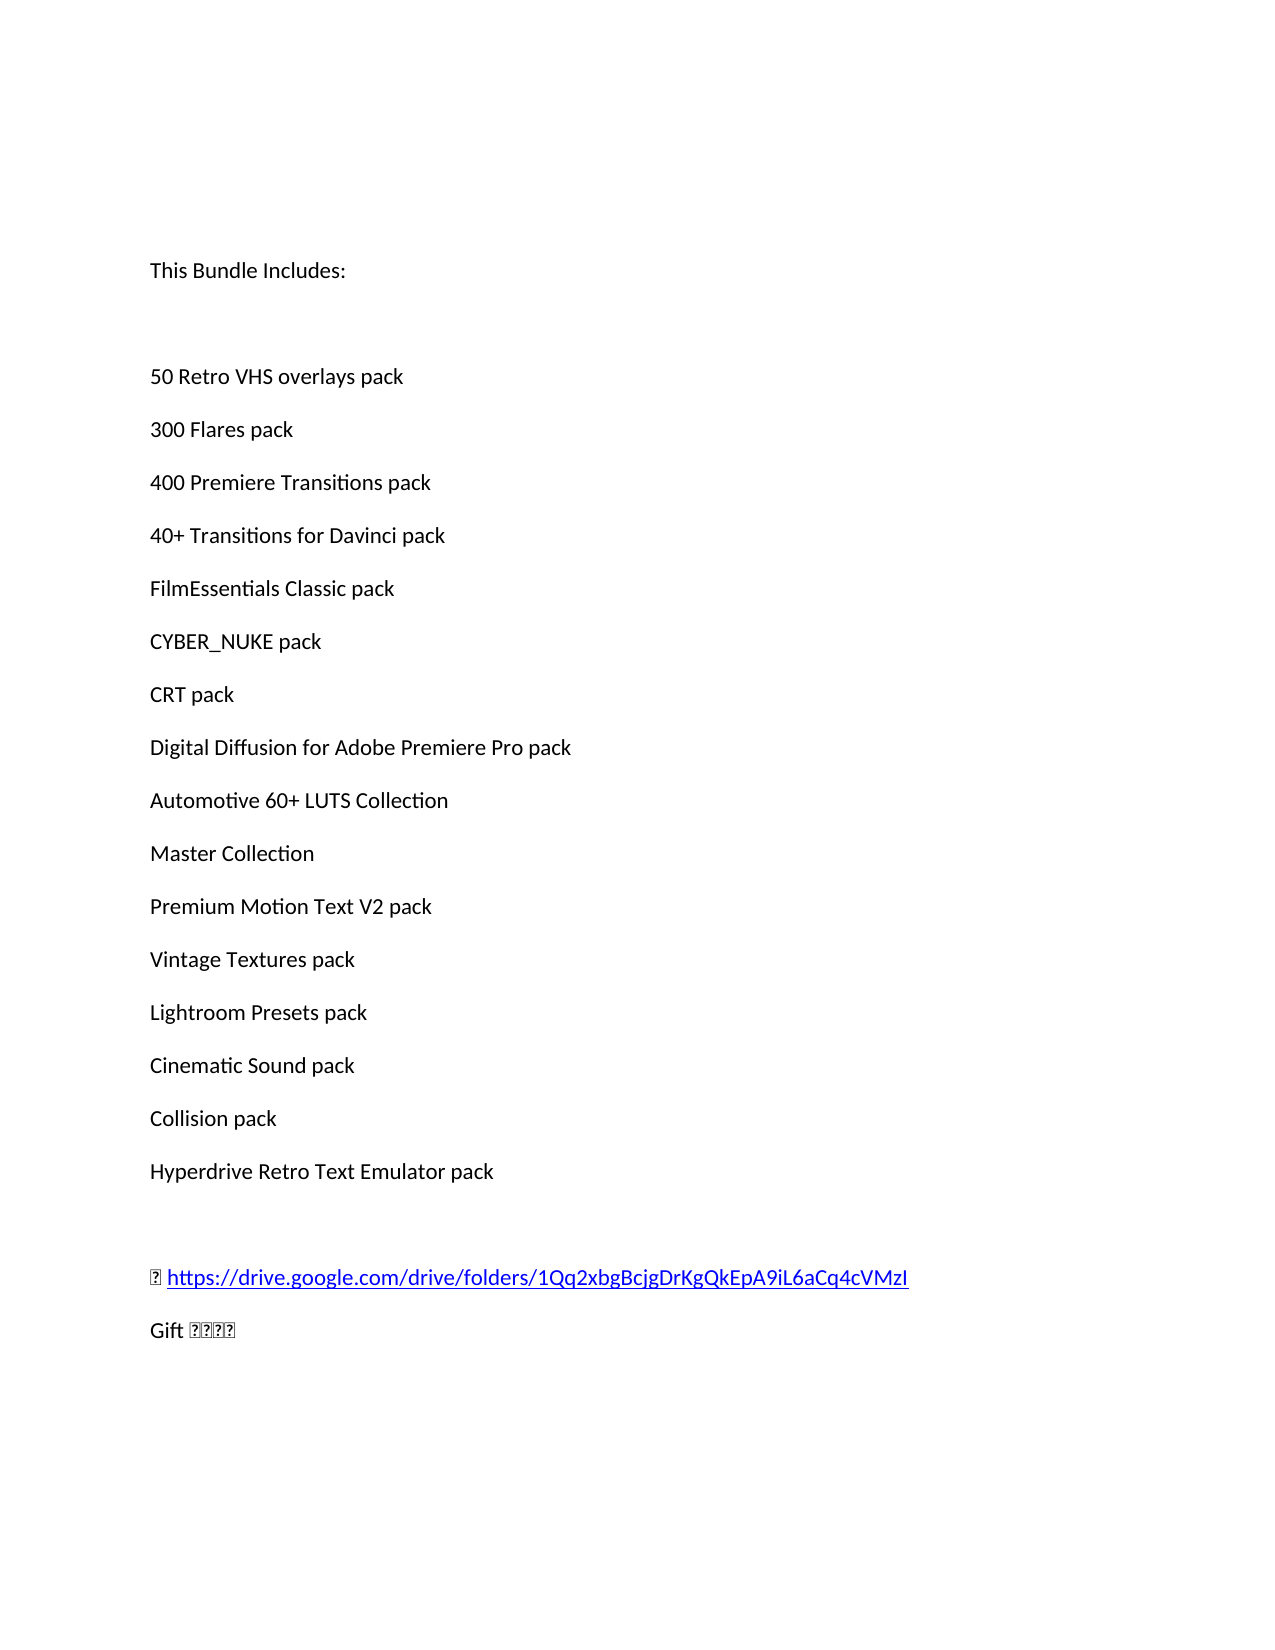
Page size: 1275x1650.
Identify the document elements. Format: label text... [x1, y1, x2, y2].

text Master Collection [150, 839, 1125, 867]
text Vintage Textures pack [150, 945, 1125, 973]
text 300 Flares pack [150, 415, 1125, 443]
text Collision pack [150, 1104, 1125, 1132]
text Gift 🎁🧧🎁🎁 [150, 1316, 1125, 1344]
text This Bundle Includes: [150, 256, 1125, 284]
text Automotive 60+ LUTS Collection [150, 786, 1125, 814]
text FilmEssentials Classic pack [150, 574, 1125, 602]
text Digital Diffusion for Adobe Premiere Pro pack [150, 733, 1125, 761]
text 40+ Transitions for Davinci pack [150, 521, 1125, 549]
text CYBER_NUKE pack [150, 627, 1125, 655]
text Lightroom Presets pack [150, 998, 1125, 1026]
text 400 Premiere Transitions pack [150, 468, 1125, 496]
text CRT pack [150, 680, 1125, 708]
text Cinematic Sound pack [150, 1051, 1125, 1079]
text 50 Retro VHS overlays pack [150, 362, 1125, 390]
text Premium Motion Text V2 pack [150, 892, 1125, 920]
text Hyperdrive Retro Text Emulator pack [150, 1157, 1125, 1185]
text 🔗 https://drive.google.com/drive/folders/1Qq2xbgBcjgDrKgQkEpA9iL6aCq4cVMzI [150, 1263, 1125, 1291]
